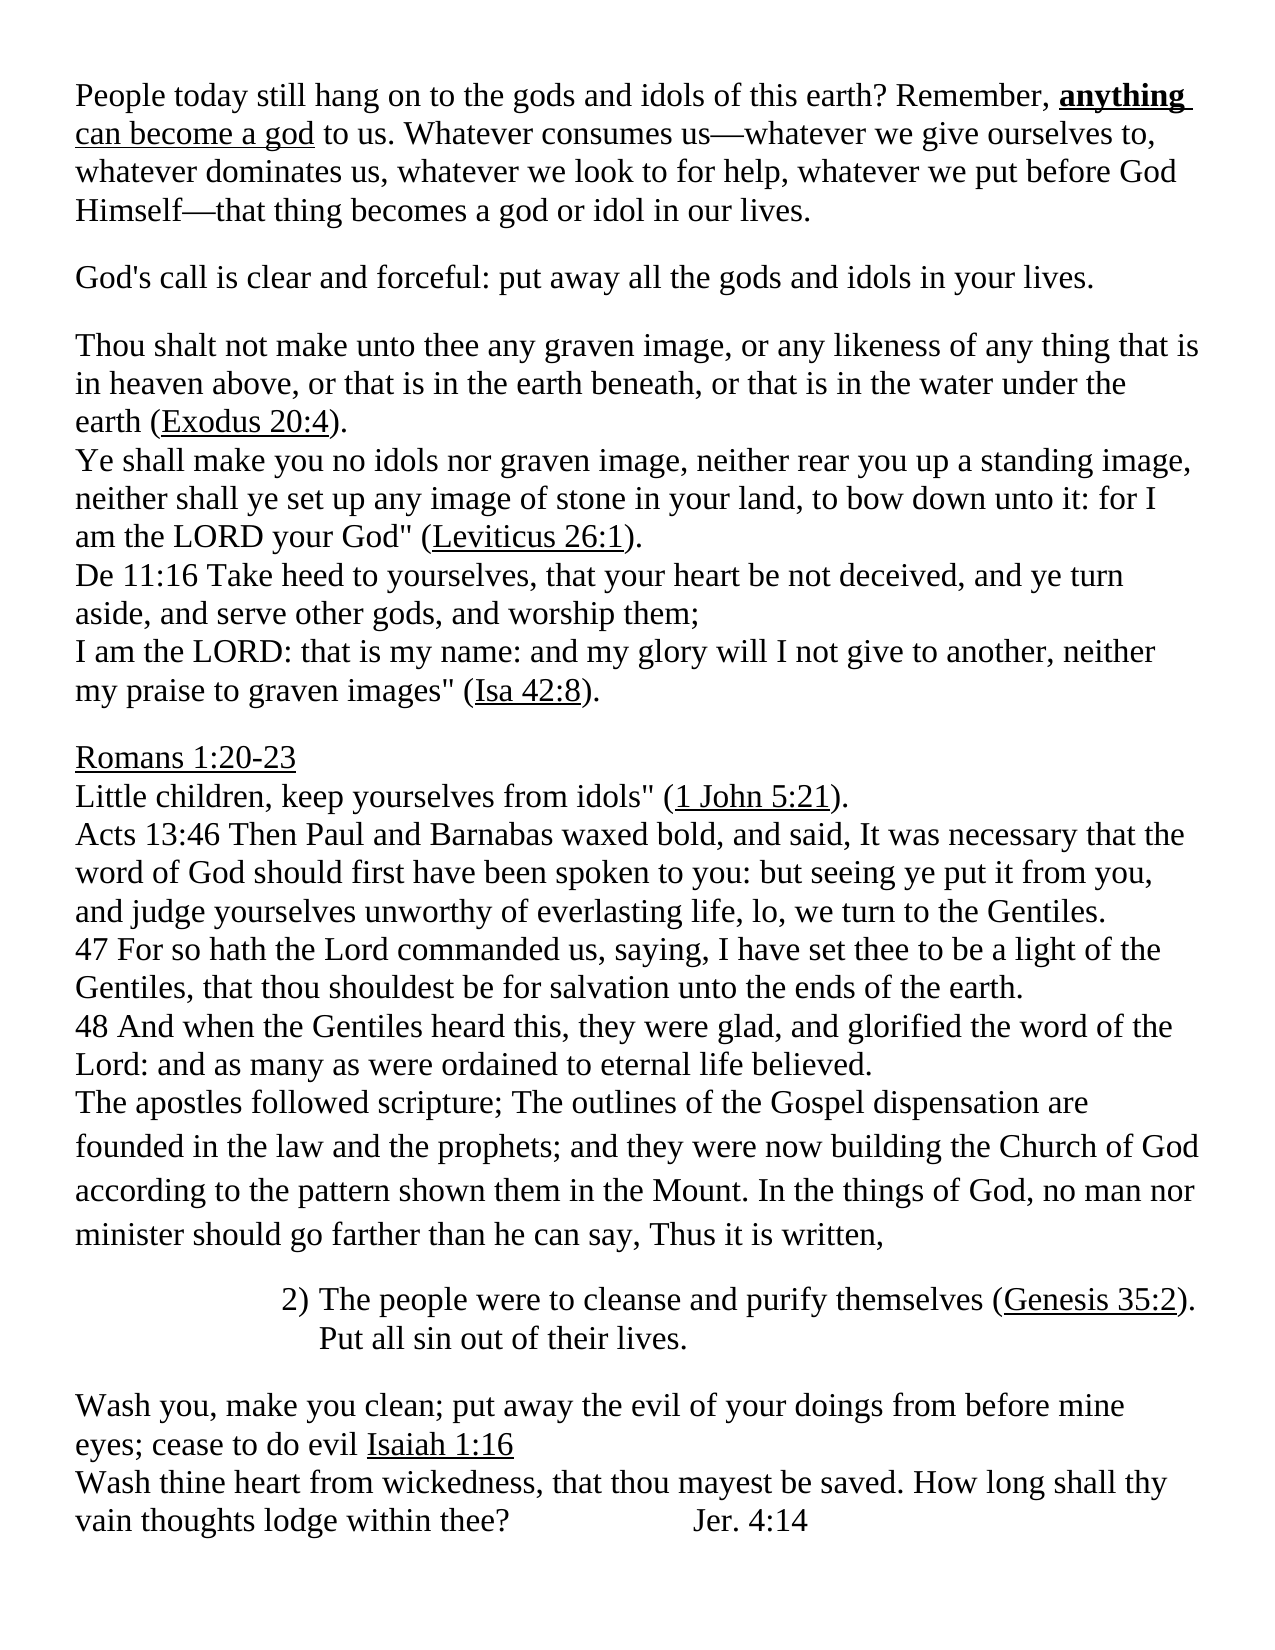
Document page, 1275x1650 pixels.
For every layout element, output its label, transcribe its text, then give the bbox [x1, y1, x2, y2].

list The people were to cleanse and purify themselves (Genesis 35:2). Put all sin out of their lives. [281, 1279, 1200, 1356]
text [75, 1385, 1200, 1539]
text Romans 1:20-23 [75, 737, 1200, 776]
text Acts 13:46 Then Paul and Barnabas waxed bold, and said, It was necessary that the word of God should first have been spoken to you: but seeing ye put it from you, and judge yourselves unworthy of everlasting life, lo, we turn to the Gentiles. 47 For so hath the Lord commanded us, saying, I have set thee to be a light of the Gentiles, that thou shouldest be for salvation unto the ends of the earth. 48 And when the Gentiles heard this, they were glad, and glorified the word of the Lord: and as many as were ordained to eternal life believed. [75, 814, 1200, 1082]
text The apostles followed scripture; The outlines of the Gospel dispensation are founded in the law and the prophets; and they were now building the Church of God according to the pattern shown them in the Mount. In the things of God, no man nor minister should go farther than he can say, Thus it is written, [75, 1082, 1200, 1253]
text Thou shalt not make unto thee any graven image, or any likeness of any thing that is in heaven above, or that is in the earth beneath, or that is in the water under the earth (Exodus 20:4). Ye shall make you no idols nor graven image, neither rear you up a standing image, neither shall ye set up any image of stone in your land, to bow down unto it: for I am the LORD your God" (Leviticus 26:1). De 11:16 Take heed to yourselves, that your heart be not deceived, and ye turn aside, and serve other gods, and worship them; I am the LORD: that is my name: and my glory will I not give to another, neither my praise to graven images" (Isa 42:8). [75, 325, 1200, 708]
text Little children, keep yourselves from idols" (1 John 5:21). [75, 776, 1200, 814]
text God's call is clear and forceful: put away all the gods and idols in your lives. [75, 257, 1200, 296]
text People today still hang on to the gods and idols of this earth? Remember, anything can become a god to us. Whatever consumes us—whatever we give ourselves to, whatever dominates us, whatever we look to for help, whatever we put before God Himself—that thing becomes a god or idol in our lives. [75, 75, 1200, 228]
